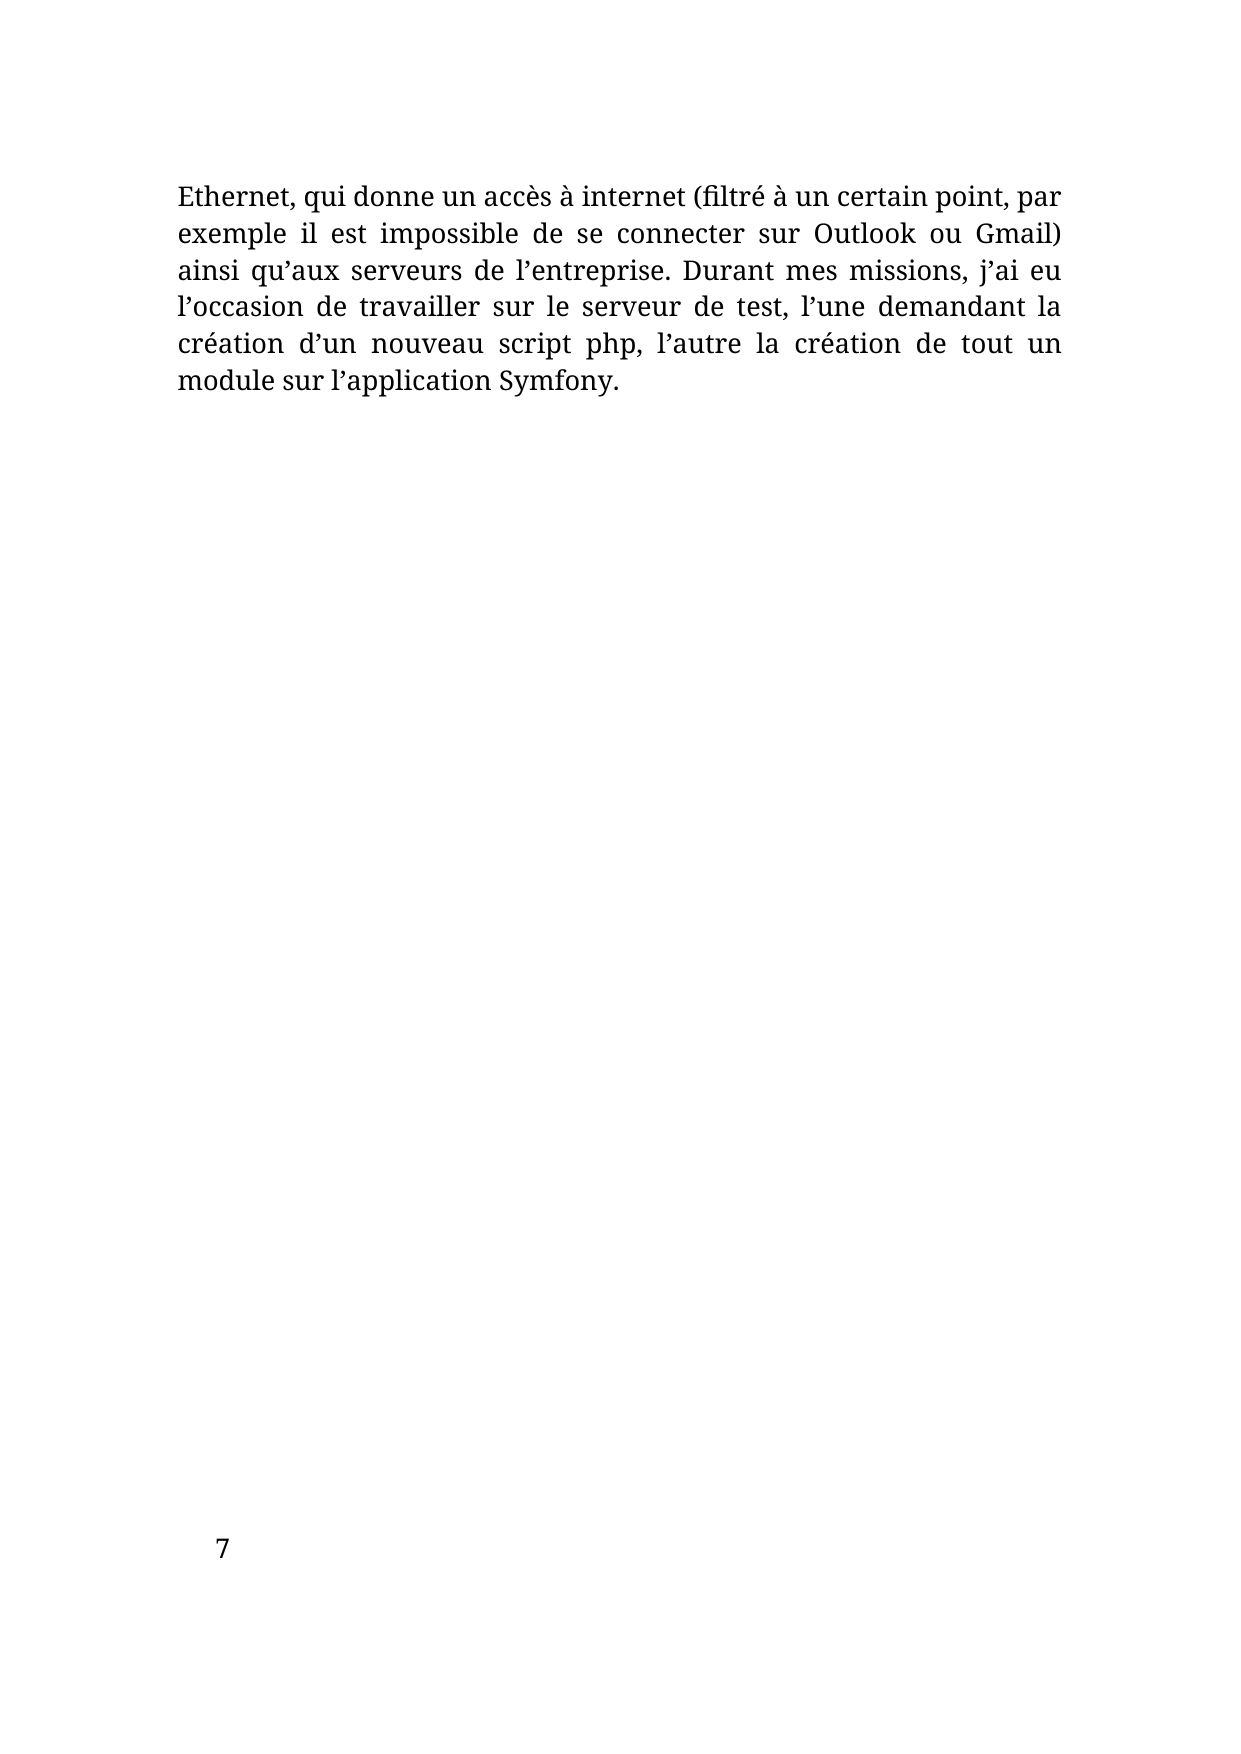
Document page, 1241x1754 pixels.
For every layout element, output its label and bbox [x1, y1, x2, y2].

text [177, 177, 1063, 398]
